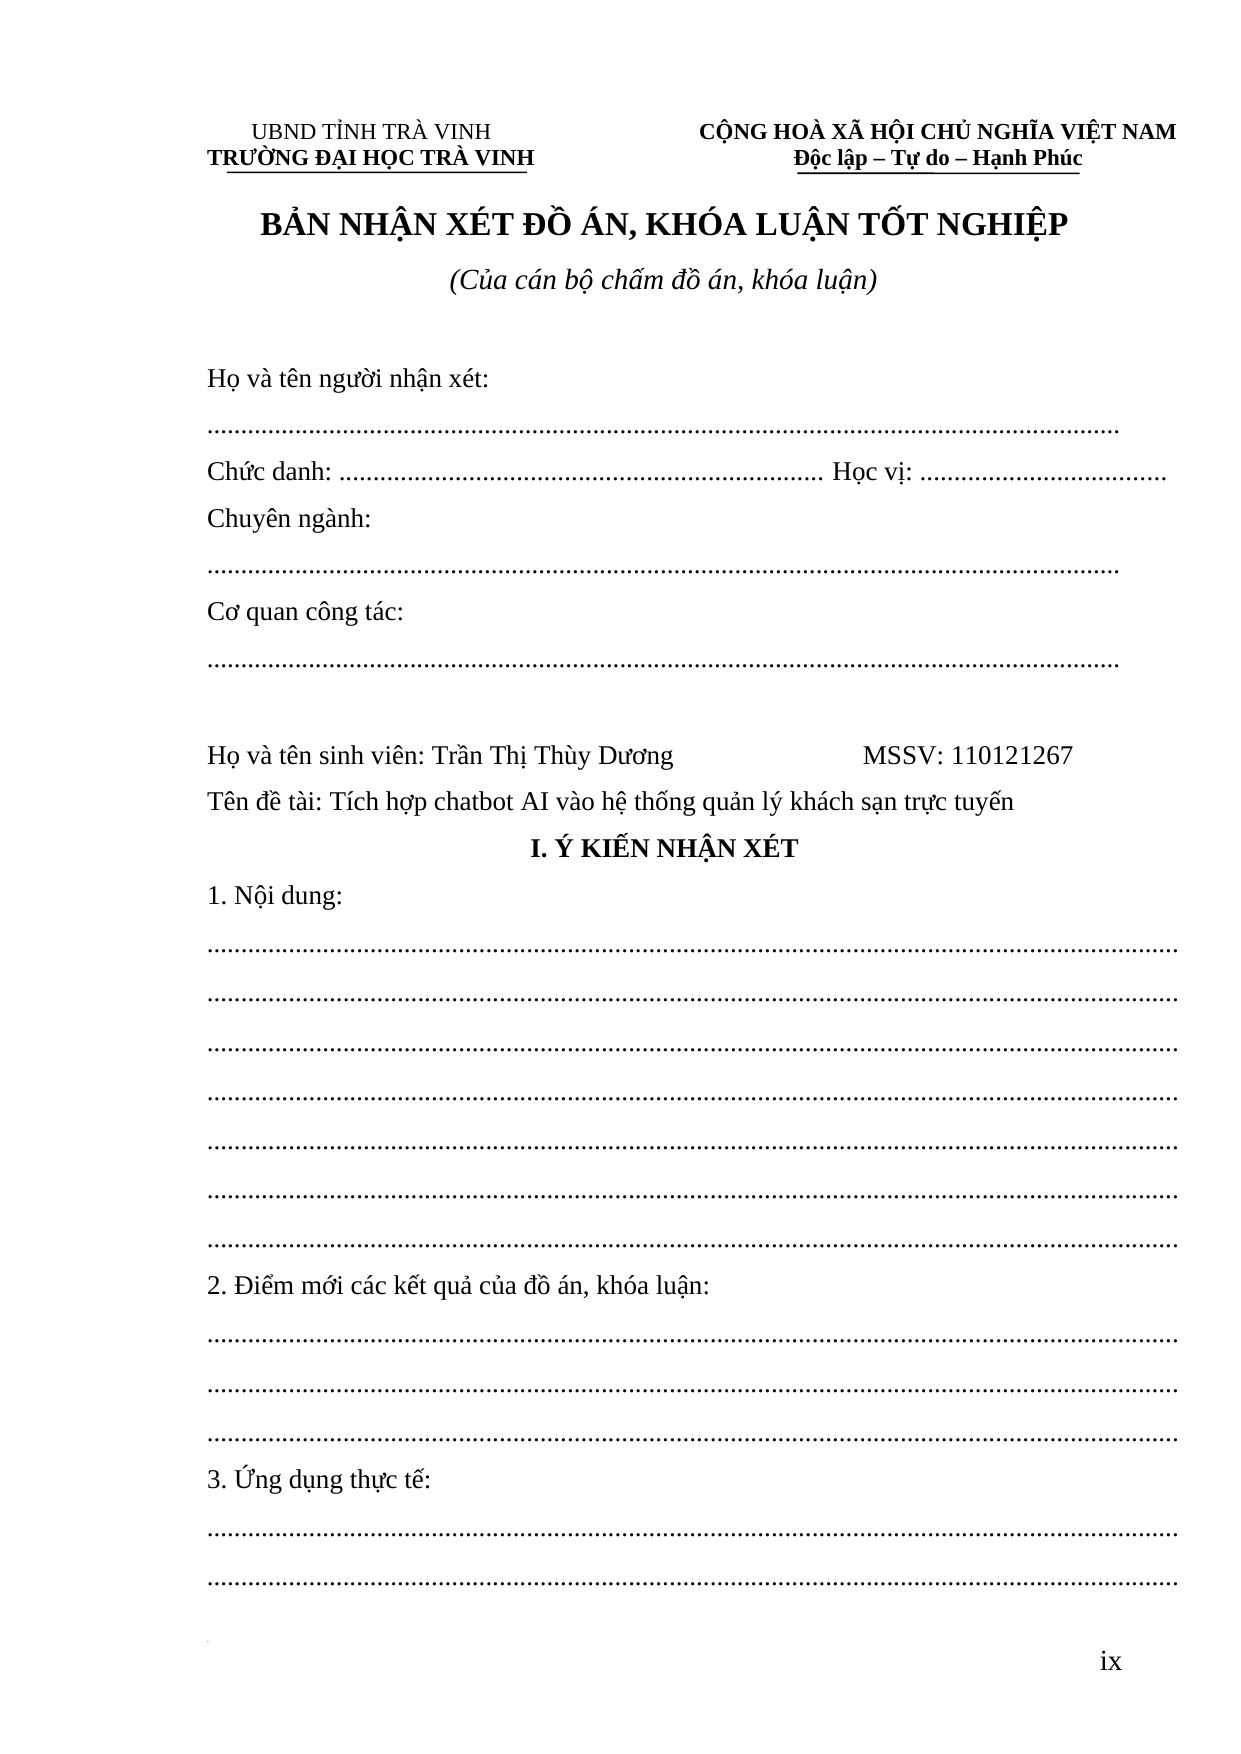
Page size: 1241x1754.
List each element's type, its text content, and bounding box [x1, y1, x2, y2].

text BẢN NHẬN XÉT ĐỒ ÁN, KHÓA LUẬN TỐT NGHIỆP [207, 204, 1122, 243]
text UBND TỈNH TRÀ VINH CỘNG HOÀ XÃ HỘI CHỦ NGHĨA VIỆT NAM [207, 118, 1122, 144]
text 1. Nội dung: [207, 879, 1122, 910]
text TRƯỜNG ĐẠI HỌC TRÀ VINH Độc lập – Tự do – Hạnh Phúc [207, 144, 1122, 171]
text Tên đề tài: Tích hợp chatbot AI vào hệ thống quản lý khách sạn trực tuyến [207, 786, 1122, 817]
text Chuyên ngành: [207, 502, 1122, 580]
text Họ và tên người nhận xét: [207, 362, 1122, 440]
text 3. Ứng dụng thực tế: [207, 1463, 1122, 1494]
text Chức danh: Học vị: [207, 455, 1122, 486]
text Họ và tên sinh viên: Trần Thị Thùy Dương MSSV: 110121267 [207, 739, 1122, 770]
text (Của cán bộ chấm đồ án, khóa luận) [207, 262, 1122, 296]
text Cơ quan công tác: [207, 595, 1122, 722]
text 2. Điểm mới các kết quả của đồ án, khóa luận: [207, 1269, 1122, 1300]
text I. Ý KIẾN NHẬN XÉT [207, 832, 1122, 863]
